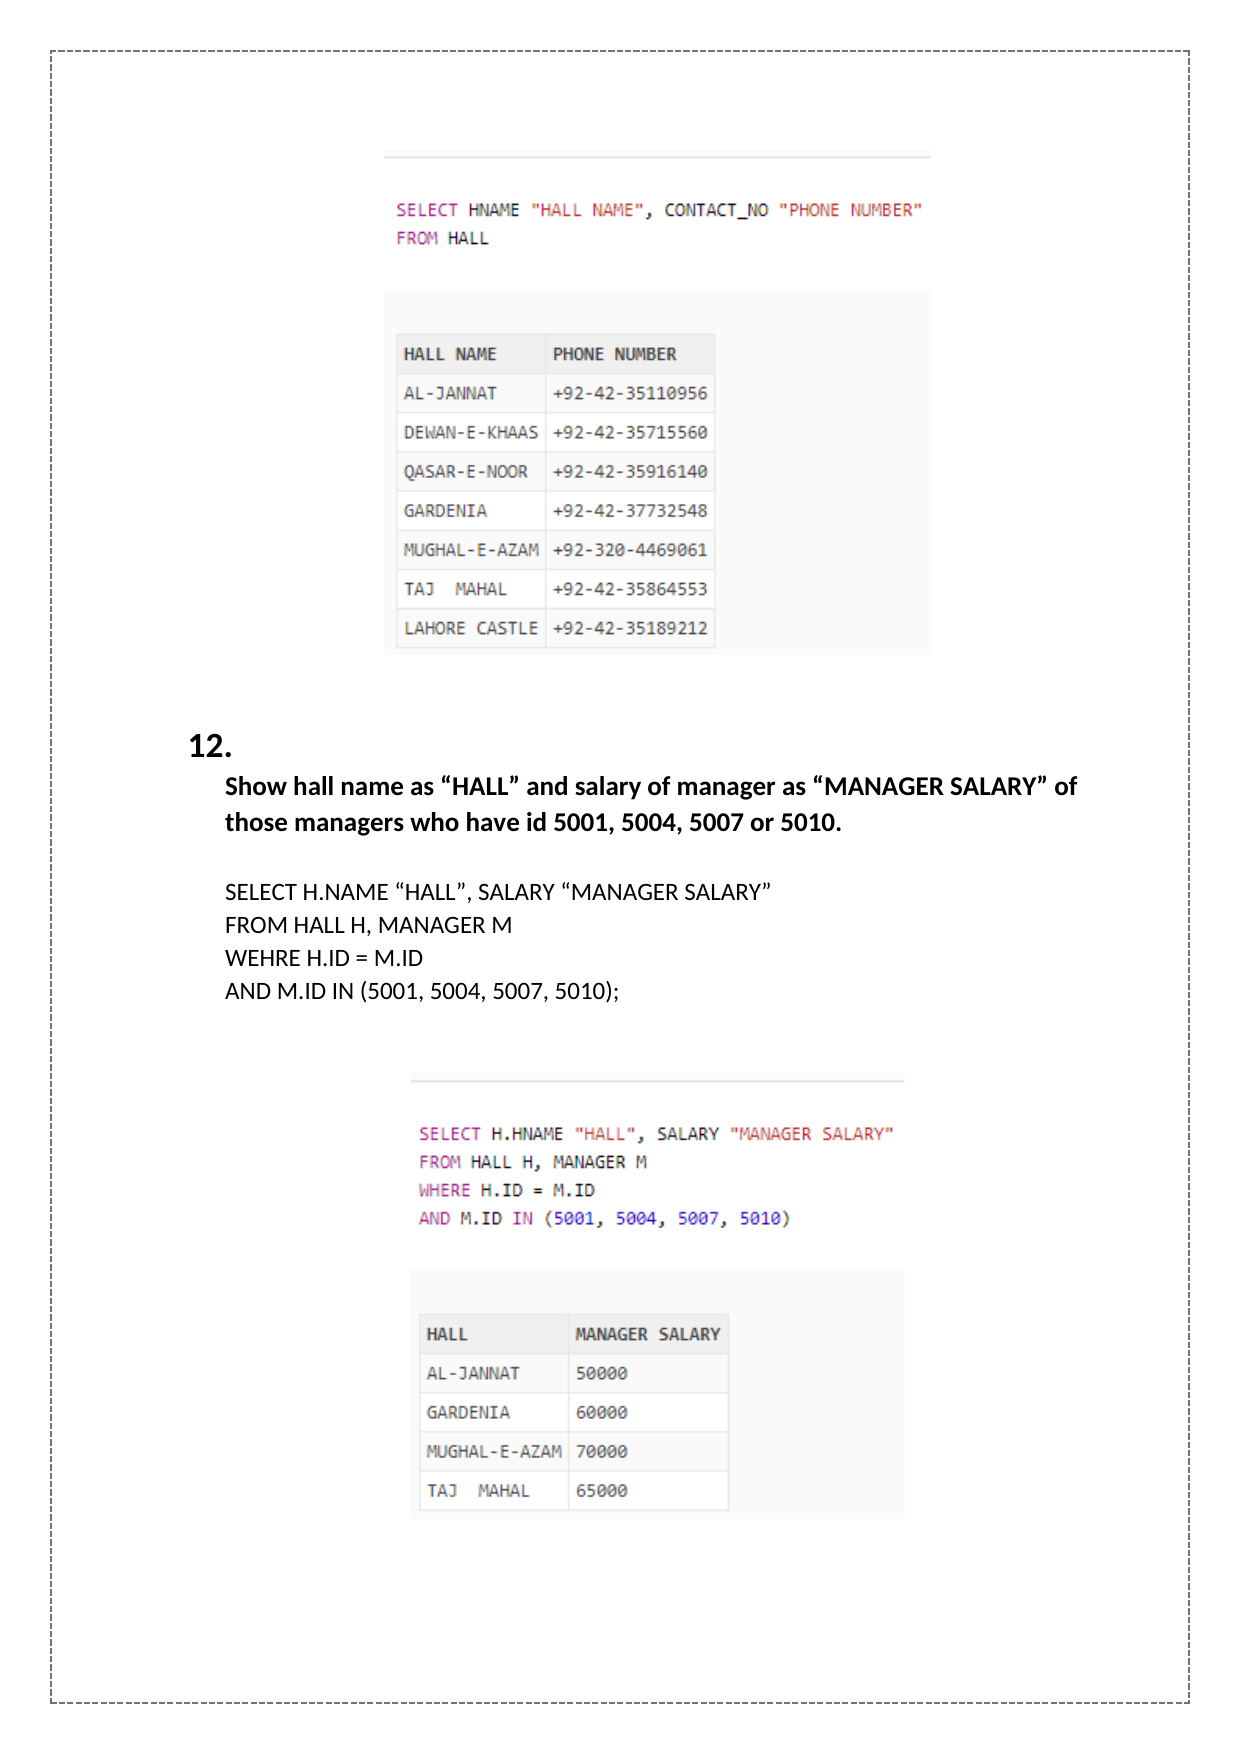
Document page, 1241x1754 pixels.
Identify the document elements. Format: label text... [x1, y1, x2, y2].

picture [384, 150, 932, 655]
list WEHRE H.ID = M.ID [225, 942, 1090, 972]
list Show hall name as “HALL” and salary of manager as “MANAGER SALARY” of those managers who have id 5001, 5004, 5007 or 5010. [225, 769, 1090, 838]
picture [410, 1073, 905, 1519]
list FROM HALL H, MANAGER M [225, 909, 1090, 939]
list AND M.ID IN (5001, 5004, 5007, 5010); [225, 975, 1090, 1005]
list SELECT H.NAME “HALL”, SALARY “MANAGER SALARY” [225, 876, 1090, 907]
